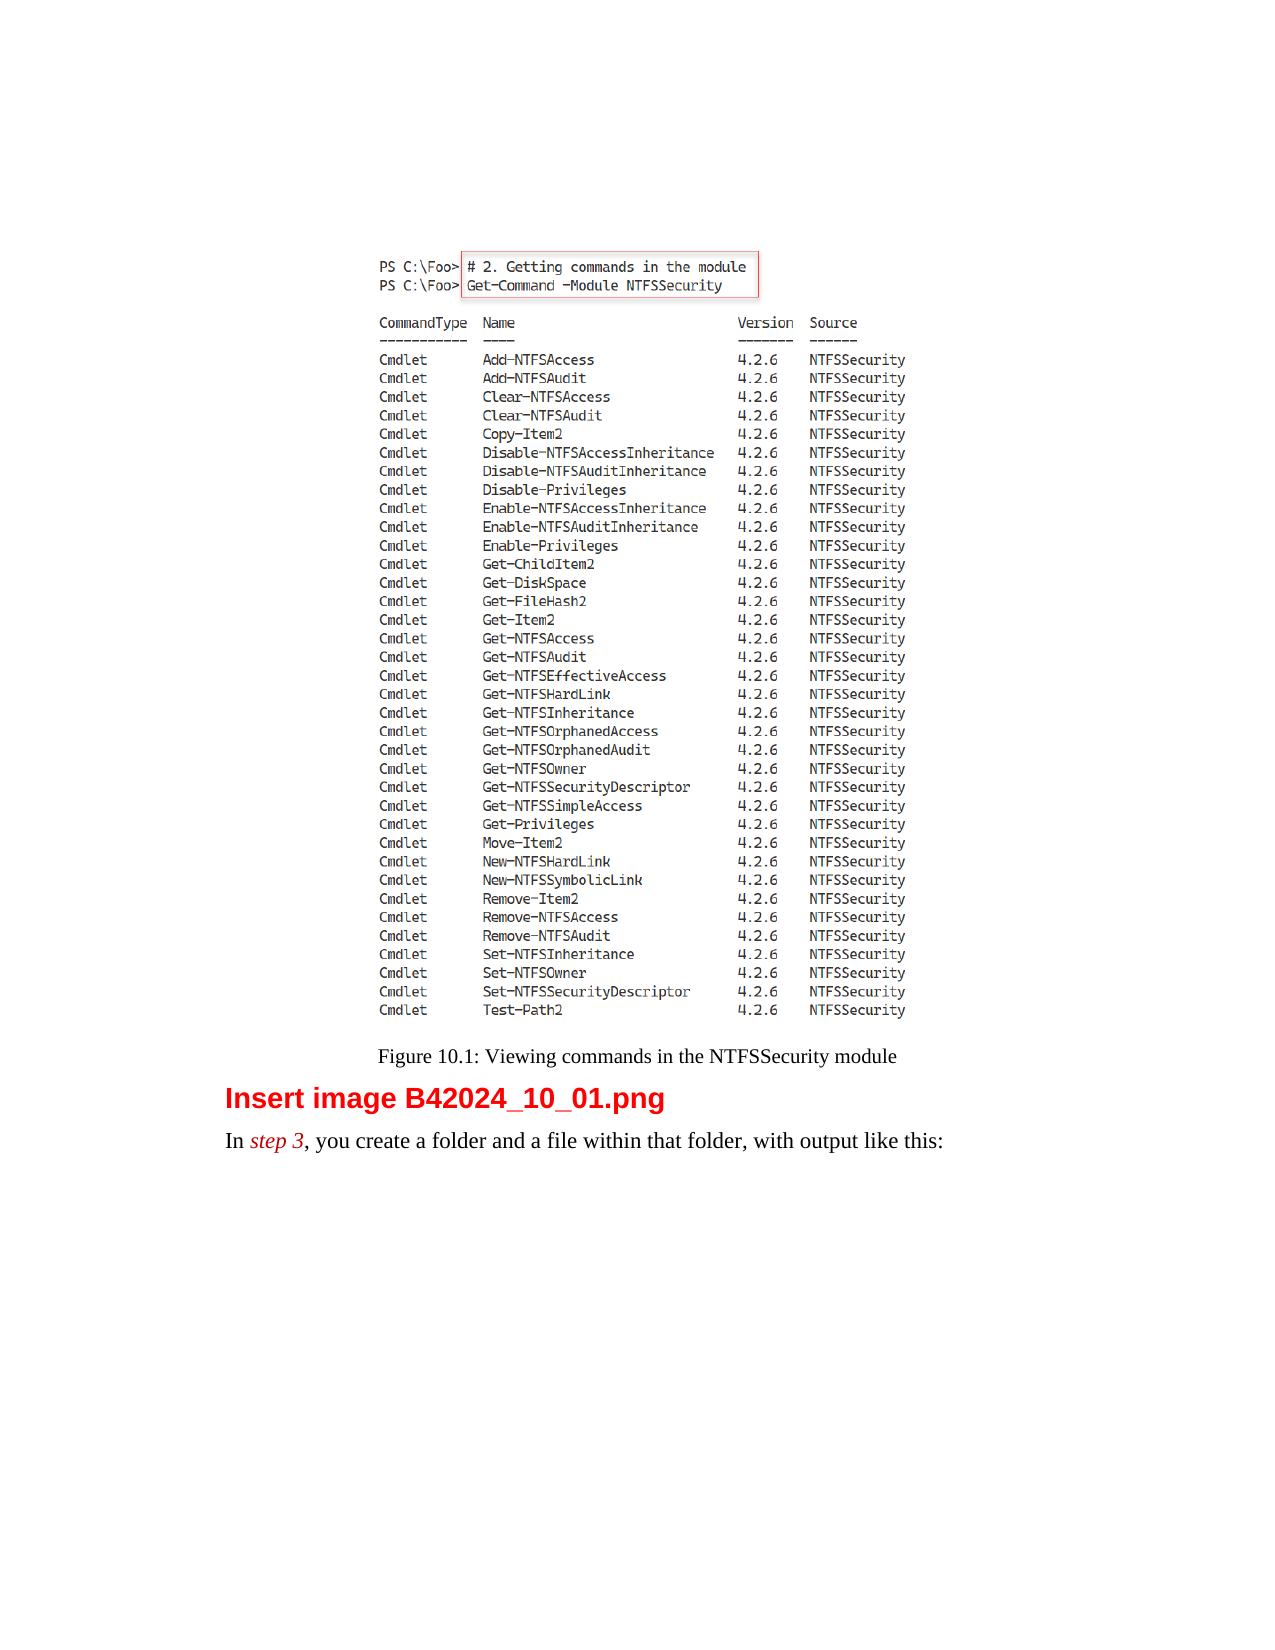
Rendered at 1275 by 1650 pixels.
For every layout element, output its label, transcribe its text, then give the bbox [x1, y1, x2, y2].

text Insert image B42024_10_01.png [225, 1081, 1050, 1114]
text Figure 10.1: Viewing commands in the NTFSSecurity module [225, 1044, 1050, 1068]
picture [360, 244, 916, 1020]
text In step 3, you create a folder and a file within that folder, with output like this: [225, 1127, 1050, 1153]
